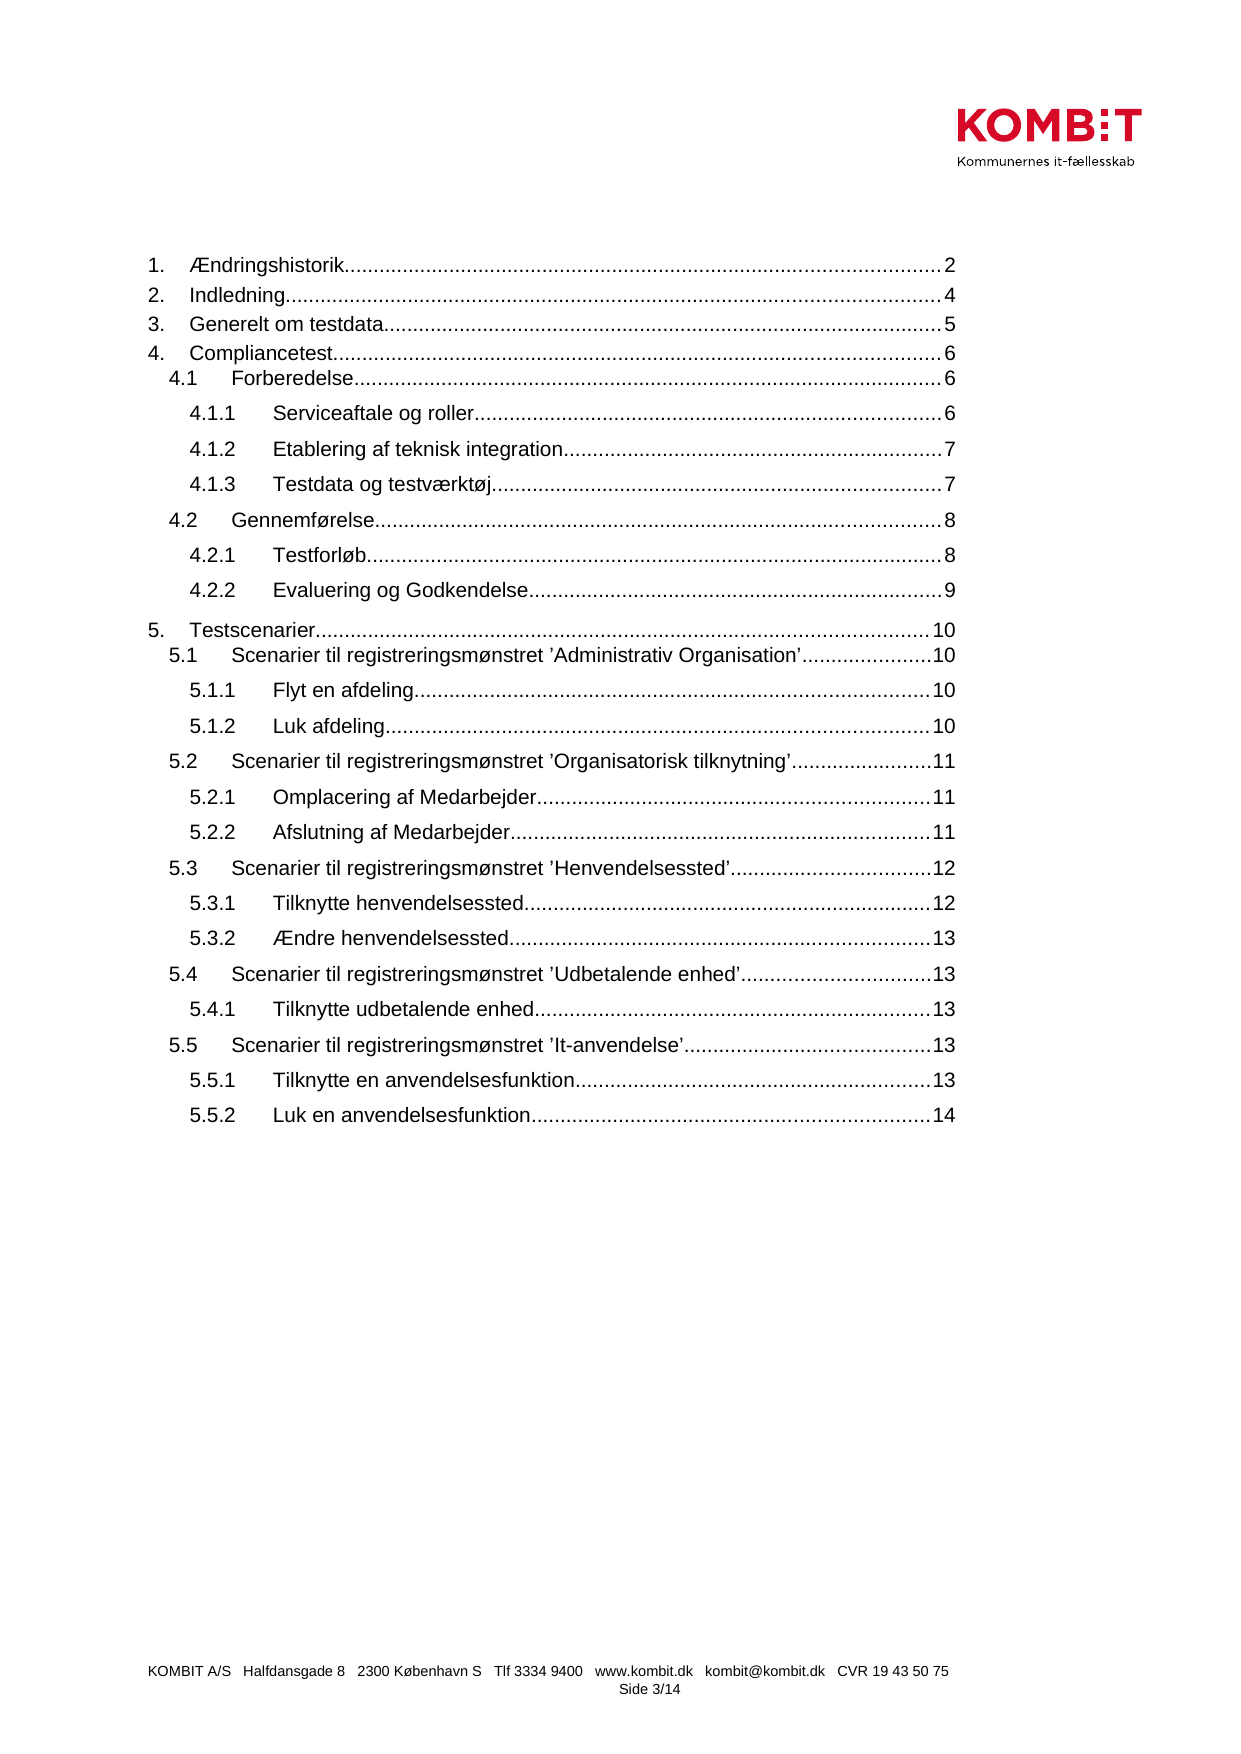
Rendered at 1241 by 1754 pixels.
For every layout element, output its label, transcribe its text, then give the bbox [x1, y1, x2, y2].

text 5.2 Scenarier til registreringsmønstret ’Organisatorisk tilknytning’ 11 [168, 748, 957, 773]
text 5.4 Scenarier til registreringsmønstret ’Udbetalende enhed’ 13 [168, 961, 957, 986]
text 4.2.1 Testforløb 8 [189, 542, 957, 567]
text 4.1 Forberedelse 6 [168, 365, 957, 390]
text 2. Indledning 4 [148, 277, 957, 306]
text 3. Generelt om testdata 5 [148, 306, 957, 336]
text 5.3 Scenarier til registreringsmønstret ’Henvendelsessted’ 12 [168, 854, 957, 879]
text 4.1.2 Etablering af teknisk integration 7 [189, 436, 957, 461]
text 4.2.2 Evaluering og Godkendelse 9 [189, 577, 957, 602]
text 1. Ændringshistorik 2 [148, 248, 957, 277]
text 5.5.2 Luk en anvendelsesfunktion 14 [189, 1102, 957, 1127]
text 5.3.2 Ændre henvendelsessted 13 [189, 925, 957, 950]
text 5.5 Scenarier til registreringsmønstret ’It-anvendelse’ 13 [168, 1031, 957, 1056]
text 5.1.2 Luk afdeling 10 [189, 713, 957, 738]
text 4. Compliancetest 6 [148, 336, 957, 365]
text 5. Testscenarier 10 [148, 613, 957, 642]
text 5.2.1 Omplacering af Medarbejder 11 [189, 783, 957, 808]
text 5.5.1 Tilknytte en anvendelsesfunktion 13 [189, 1067, 957, 1092]
text 5.1 Scenarier til registreringsmønstret ’Administrativ Organisation’ 10 [168, 642, 957, 667]
text 4.2 Gennemførelse 8 [168, 506, 957, 531]
text 5.4.1 Tilknytte udbetalende enhed 13 [189, 996, 957, 1021]
text 4.1.3 Testdata og testværktøj 7 [189, 471, 957, 496]
text 5.1.1 Flyt en afdeling 10 [189, 677, 957, 702]
text 5.3.1 Tilknytte henvendelsessted 12 [189, 890, 957, 915]
text 4.1.1 Serviceaftale og roller 6 [189, 400, 957, 425]
text 5.2.2 Afslutning af Medarbejder 11 [189, 819, 957, 844]
